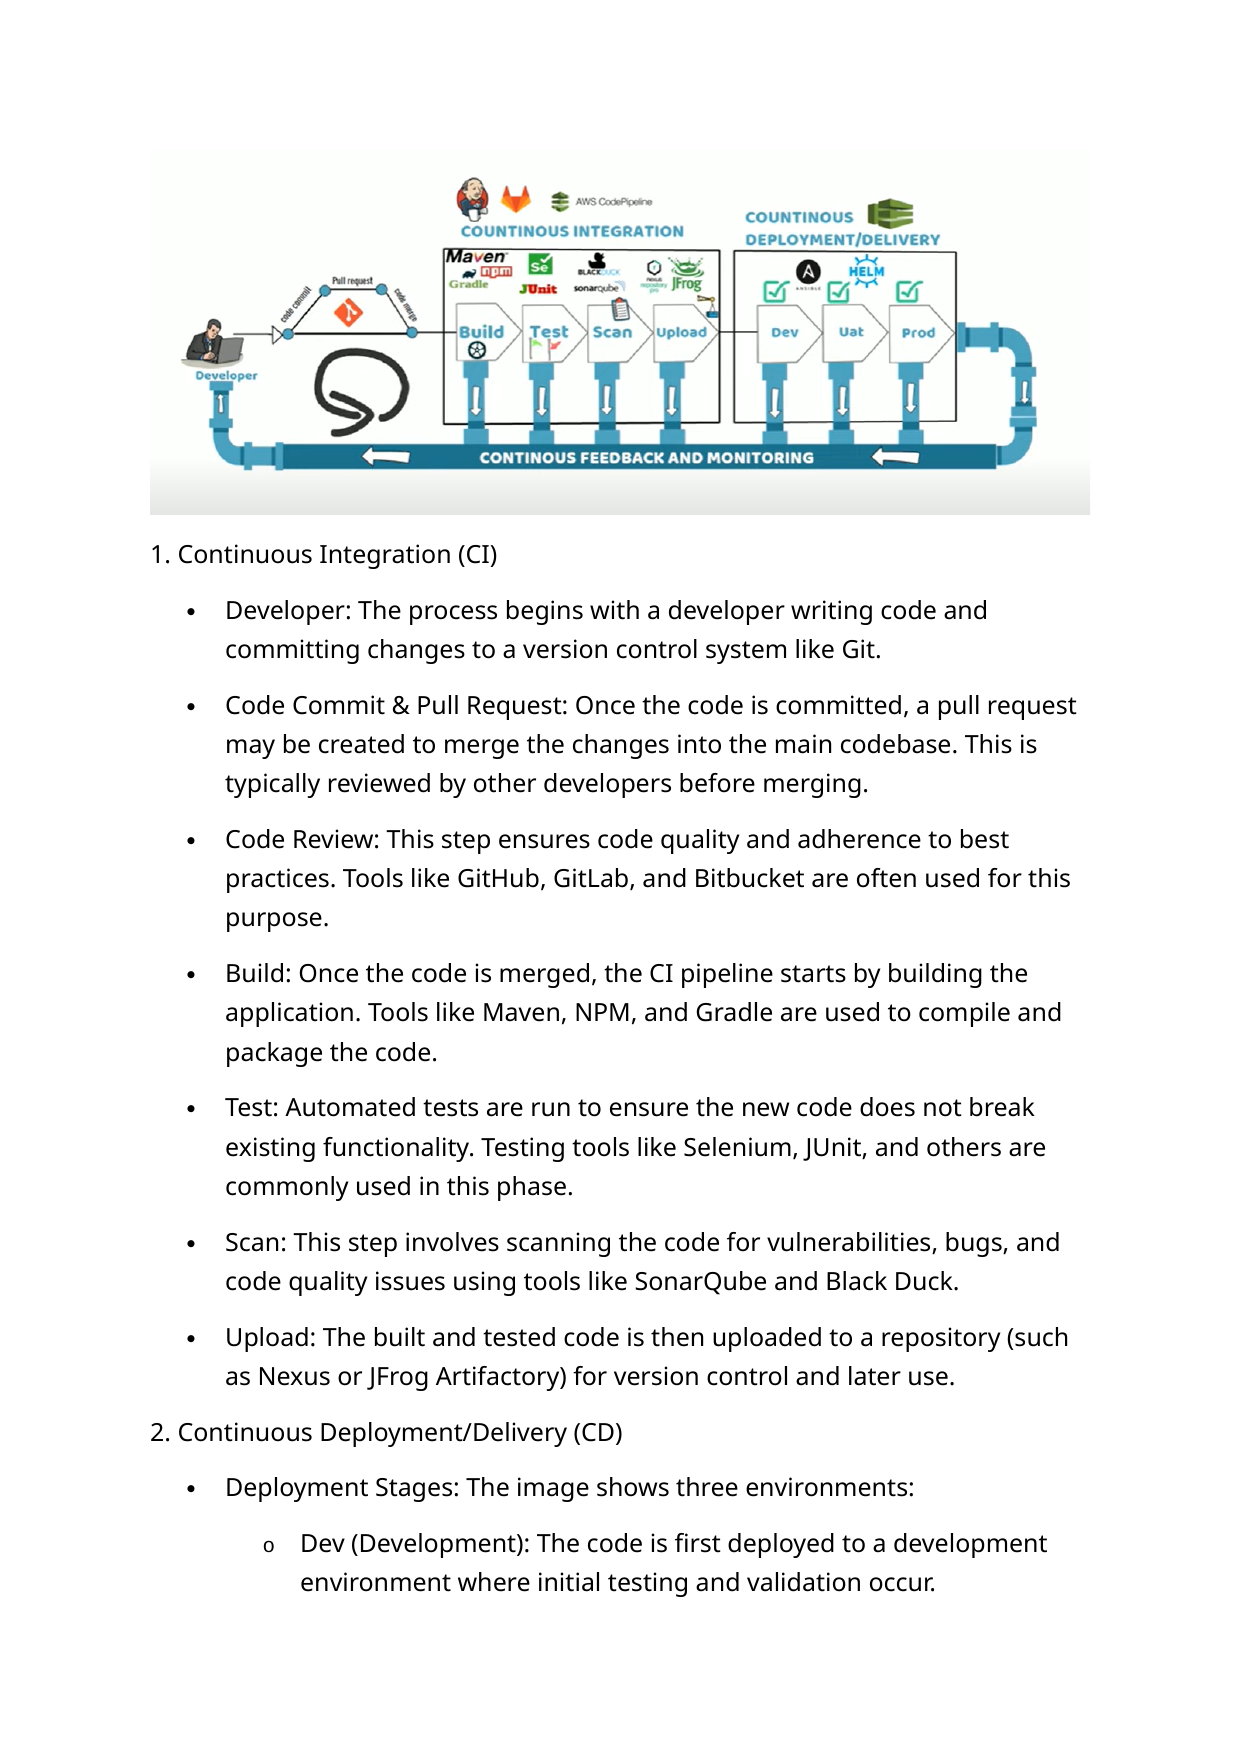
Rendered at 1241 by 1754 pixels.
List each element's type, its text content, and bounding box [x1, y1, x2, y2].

list Developer: The process begins with a developer writing code and committing changes to a version control system like Git. [187, 592, 1090, 666]
list Dev (Development): The code is first deployed to a development environment where initial testing and validation occur. [262, 1526, 1090, 1599]
picture [150, 150, 1091, 515]
text 2. Continuous Deployment/Delivery (CD) [150, 1414, 1090, 1448]
list Upload: The built and tested code is then uploaded to a repository (such as Nexus or JFrog Artifactory) for version control and later use. [187, 1319, 1090, 1392]
list Code Review: This step ensures code quality and adherence to best practices. Tools like GitHub, GitLab, and Bitbucket are often used for this purpose. [187, 822, 1090, 934]
list Build: Once the code is merged, the CI pipeline starts by building the application. Tools like Maven, NPM, and Gradle are used to compile and package the code. [187, 956, 1090, 1068]
text 1. Continuous Integration (CI) [150, 537, 1090, 571]
list Code Commit & Pull Request: Once the code is committed, a pull request may be created to merge the changes into the main codebase. This is typically reviewed by other developers before merging. [187, 687, 1090, 800]
list Test: Automated tests are run to ensure the new code does not break existing functionality. Testing tools like Selenium, JUnit, and others are commonly used in this phase. [187, 1090, 1090, 1202]
list Deployment Stages: The image shows three environments: [187, 1470, 1090, 1504]
list Scan: This step involves scanning the code for vulnerabilities, bugs, and code quality issues using tools like SonarQube and Black Duck. [187, 1224, 1090, 1297]
